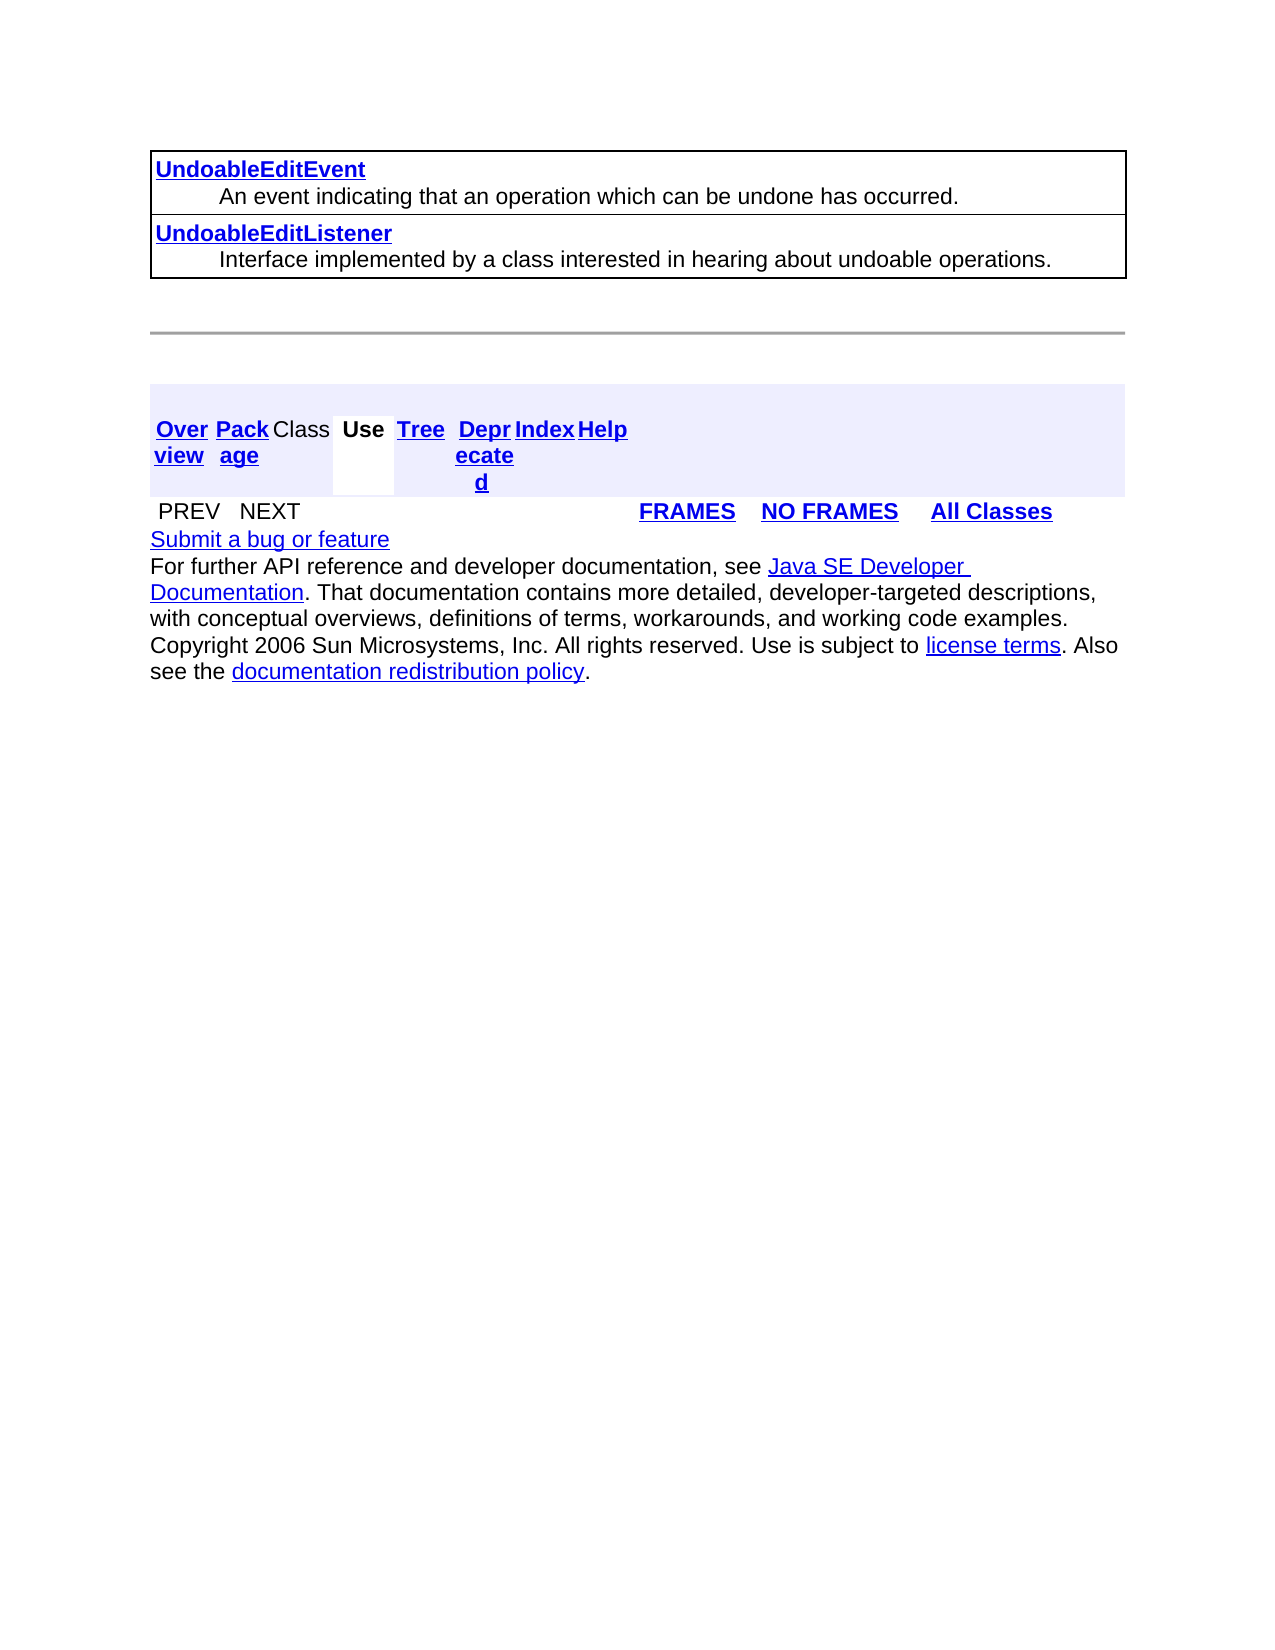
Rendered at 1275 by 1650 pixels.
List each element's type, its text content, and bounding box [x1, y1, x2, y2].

text For further API reference and developer documentation, see Java SE Developer Documentation. That documentation contains more detailed, developer-targeted descriptions, with conceptual overviews, definitions of terms, workarounds, and working code examples. [150, 553, 1125, 632]
text Submit a bug or feature [150, 526, 1125, 553]
table_header [150, 384, 1125, 497]
text Copyright 2006 Sun Microsystems, Inc. All rights reserved. Use is subject to license terms. Also see the documentation redistribution policy. [150, 632, 1125, 684]
table_cell FRAMES NO FRAMES All Classes [638, 497, 1125, 526]
table_cell UndoableEditEvent An event indicating that an operation which can be undone has occurred. [152, 152, 1125, 214]
table_cell UndoableEditListener Interface implemented by a class interested in hearing about undoable operations. [152, 215, 1125, 277]
table_cell PREV NEXT [150, 497, 637, 526]
